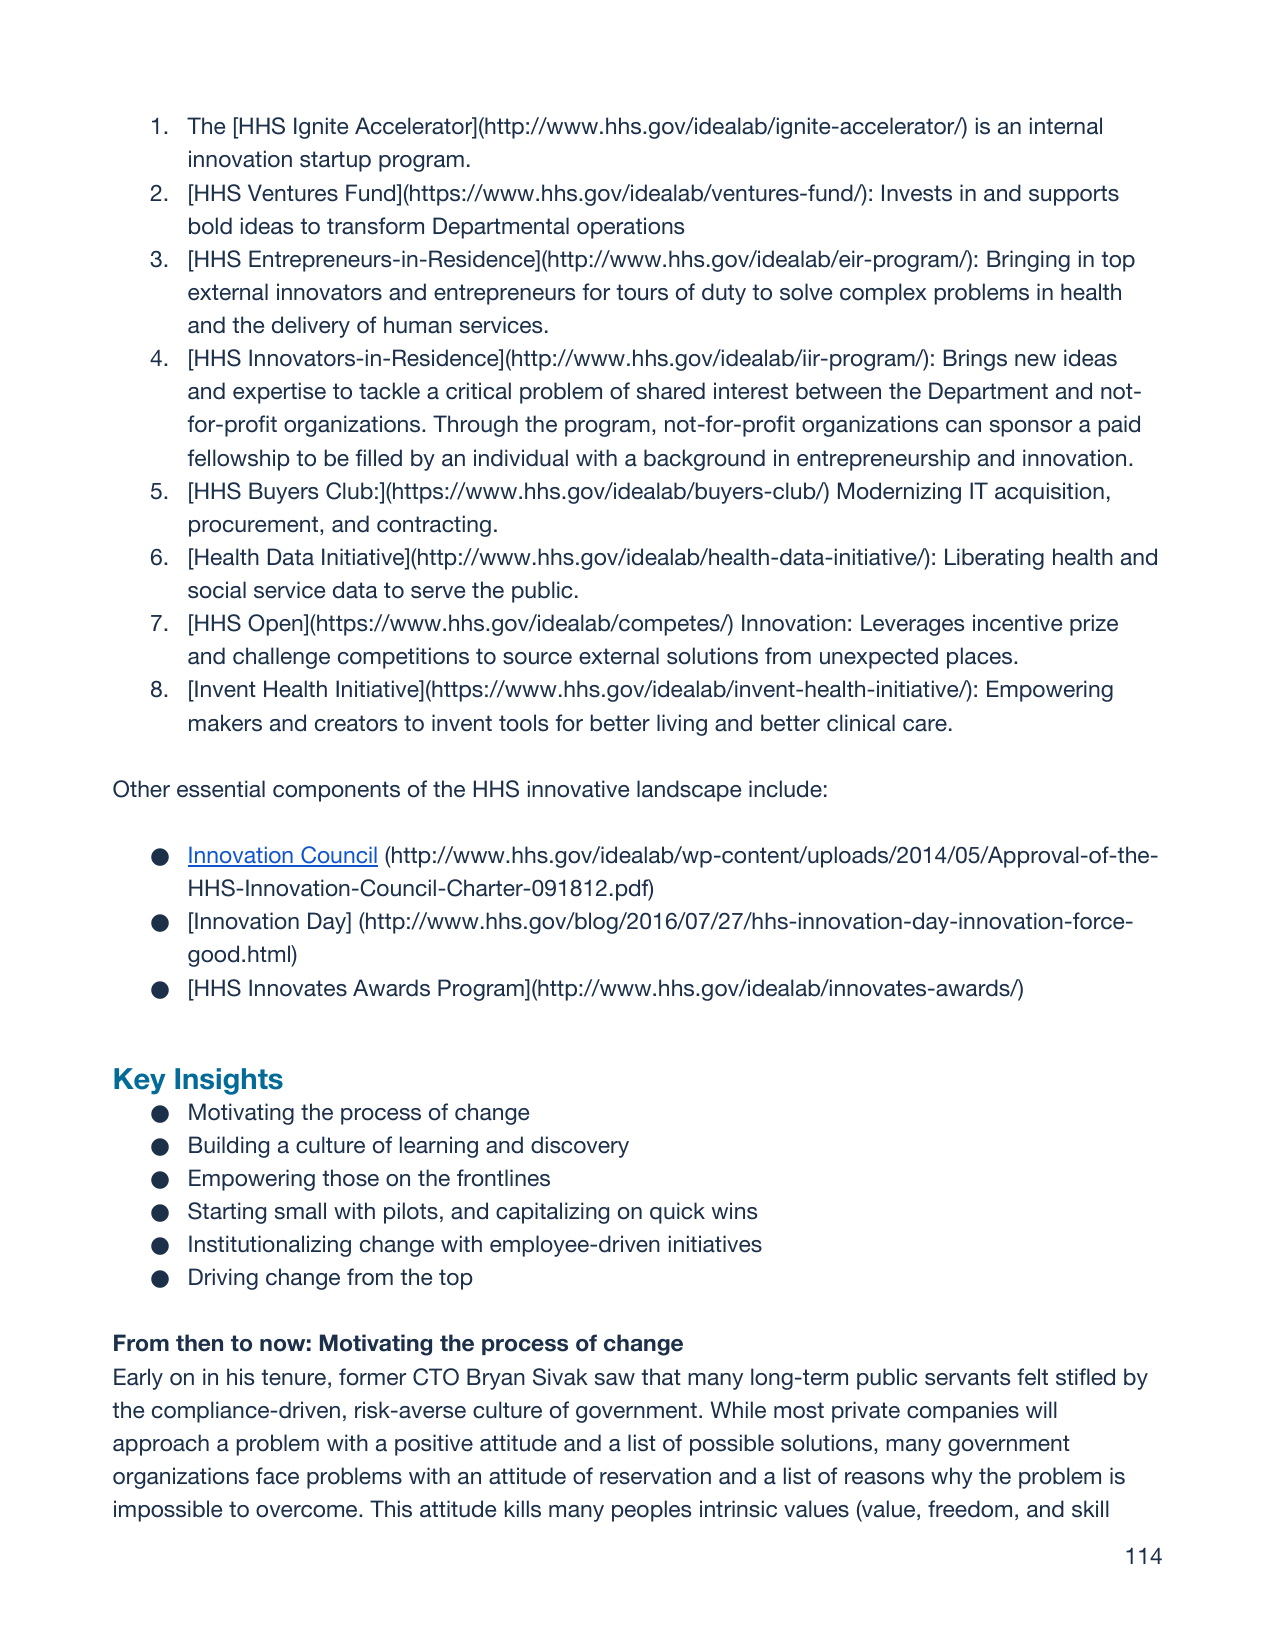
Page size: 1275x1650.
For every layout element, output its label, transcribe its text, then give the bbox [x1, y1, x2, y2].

list [HHS Buyers Club:](https://www.hhs.gov/idealab/buyers-club/) Modernizing IT acquisition, procurement, and contracting. [150, 477, 1162, 539]
list Innovation Council (http://www.hhs.gov/idealab/wp-content/uploads/2014/05/Approval-of-the-HHS-Innovation-Council-Charter-091812.pdf) [150, 841, 1162, 903]
list Motivating the process of change [150, 1098, 1162, 1126]
list Building a culture of learning and discovery [150, 1131, 1162, 1159]
subtitle Key Insights [112, 1061, 1162, 1098]
list [HHS Ventures Fund](https://www.hhs.gov/idealab/ventures-fund/): Invests in and supports bold ideas to transform Departmental operations [150, 179, 1162, 241]
list [HHS Entrepreneurs-in-Residence](http://www.hhs.gov/idealab/eir-program/): Bringing in top external innovators and entrepreneurs for tours of duty to solve complex problems in health and the delivery of human services. [150, 245, 1162, 340]
list [HHS Open](https://www.hhs.gov/idealab/competes/) Innovation: Leverages incentive prize and challenge competitions to source external solutions from unexpected places. [150, 609, 1162, 671]
text Other essential components of the HHS innovative landscape include: [112, 775, 1162, 804]
list [HHS Innovators-in-Residence](http://www.hhs.gov/idealab/iir-program/): Brings new ideas and expertise to tackle a critical problem of shared interest between the Department and not-for-profit organizations. Through the program, not-for-profit organizations can sponsor a paid fellowship to be filled by an individual with a background in entrepreneurship and innovation. [150, 344, 1162, 473]
text From then to now: Motivating the process of change [112, 1329, 1162, 1358]
list [HHS Innovates Awards Program](http://www.hhs.gov/idealab/innovates-awards/) [150, 974, 1162, 1003]
list Institutionalizing change with employee-driven initiatives [150, 1230, 1162, 1259]
list The [HHS Ignite Accelerator](http://www.hhs.gov/idealab/ignite-accelerator/) is an internal innovation startup program. [150, 112, 1162, 174]
list [Health Data Initiative](http://www.hhs.gov/idealab/health-data-initiative/): Liberating health and social service data to serve the public. [150, 543, 1162, 605]
list Starting small with pilots, and capitalizing on quick wins [150, 1197, 1162, 1226]
list [Invent Health Initiative](https://www.hhs.gov/idealab/invent-health-initiative/): Empowering makers and creators to invent tools for better living and better clinical care. [150, 676, 1162, 738]
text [112, 1363, 1162, 1524]
list Empowering those on the frontlines [150, 1164, 1162, 1193]
list Driving change from the top [150, 1263, 1162, 1292]
list [Innovation Day] (http://www.hhs.gov/blog/2016/07/27/hhs-innovation-day-innovation-force-good.html) [150, 907, 1162, 969]
